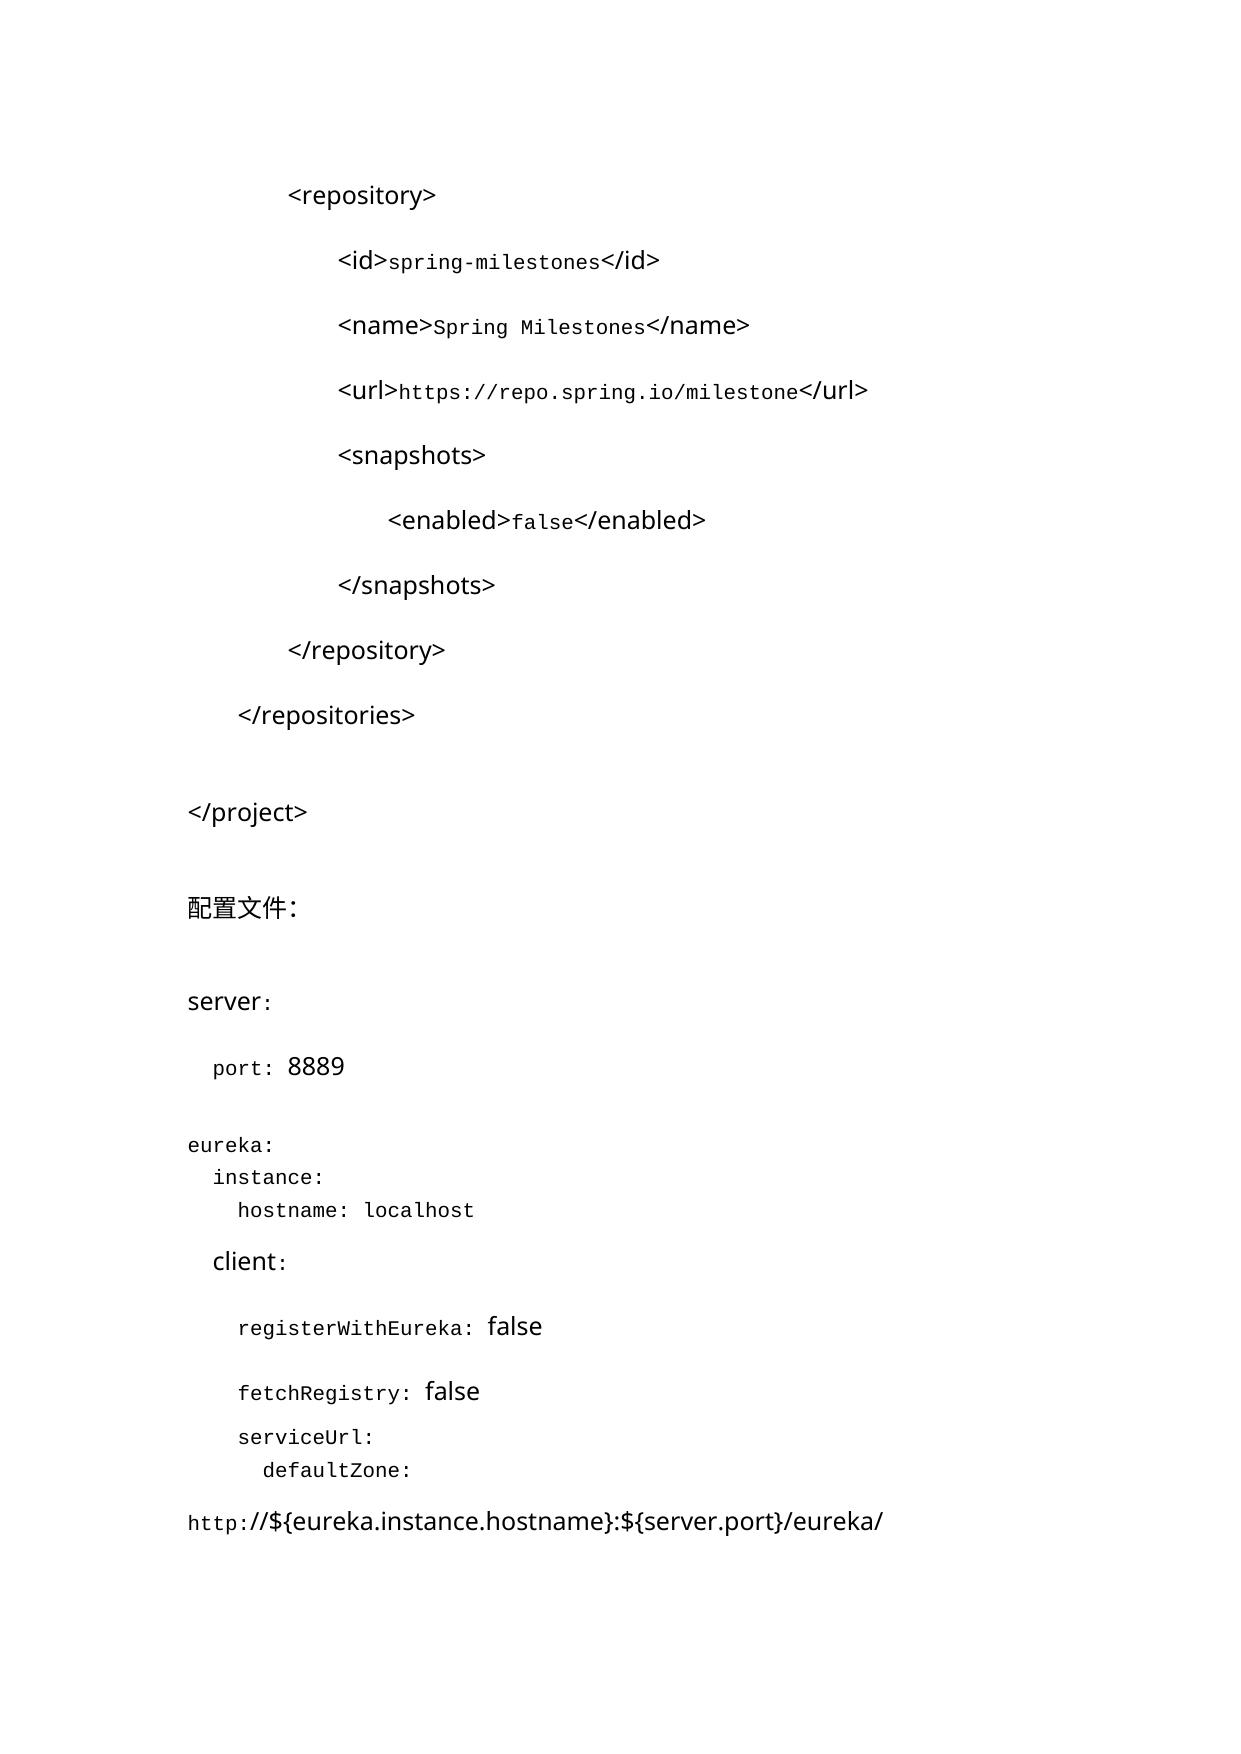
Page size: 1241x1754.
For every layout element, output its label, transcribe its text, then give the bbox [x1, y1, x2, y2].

text server: [187, 968, 1053, 1033]
text defaultZone: http://${eureka.instance.hostname}:${server.port}/eureka/ [187, 1455, 1053, 1553]
text <repository> [187, 162, 1053, 227]
text registerWithEureka: false [187, 1293, 1053, 1358]
text port: 8889 [187, 1033, 1053, 1098]
text <enabled>false</enabled> [187, 487, 1053, 552]
text hostname: localhost [187, 1195, 1053, 1228]
text <name>Spring Milestones</name> [187, 292, 1053, 357]
text serviceUrl: [187, 1423, 1053, 1455]
text </project> [187, 779, 1053, 844]
text </repositories> [187, 682, 1053, 747]
text fetchRegistry: false [187, 1358, 1053, 1423]
text </repository> [187, 617, 1053, 682]
text </snapshots> [187, 552, 1053, 617]
text <url>https://repo.spring.io/milestone</url> [187, 357, 1053, 422]
text 配置文件： [187, 874, 1053, 939]
text <id>spring-milestones</id> [187, 227, 1053, 292]
text eureka: [187, 1130, 1053, 1163]
text client: [187, 1228, 1053, 1293]
text <snapshots> [187, 422, 1053, 487]
text instance: [187, 1163, 1053, 1195]
